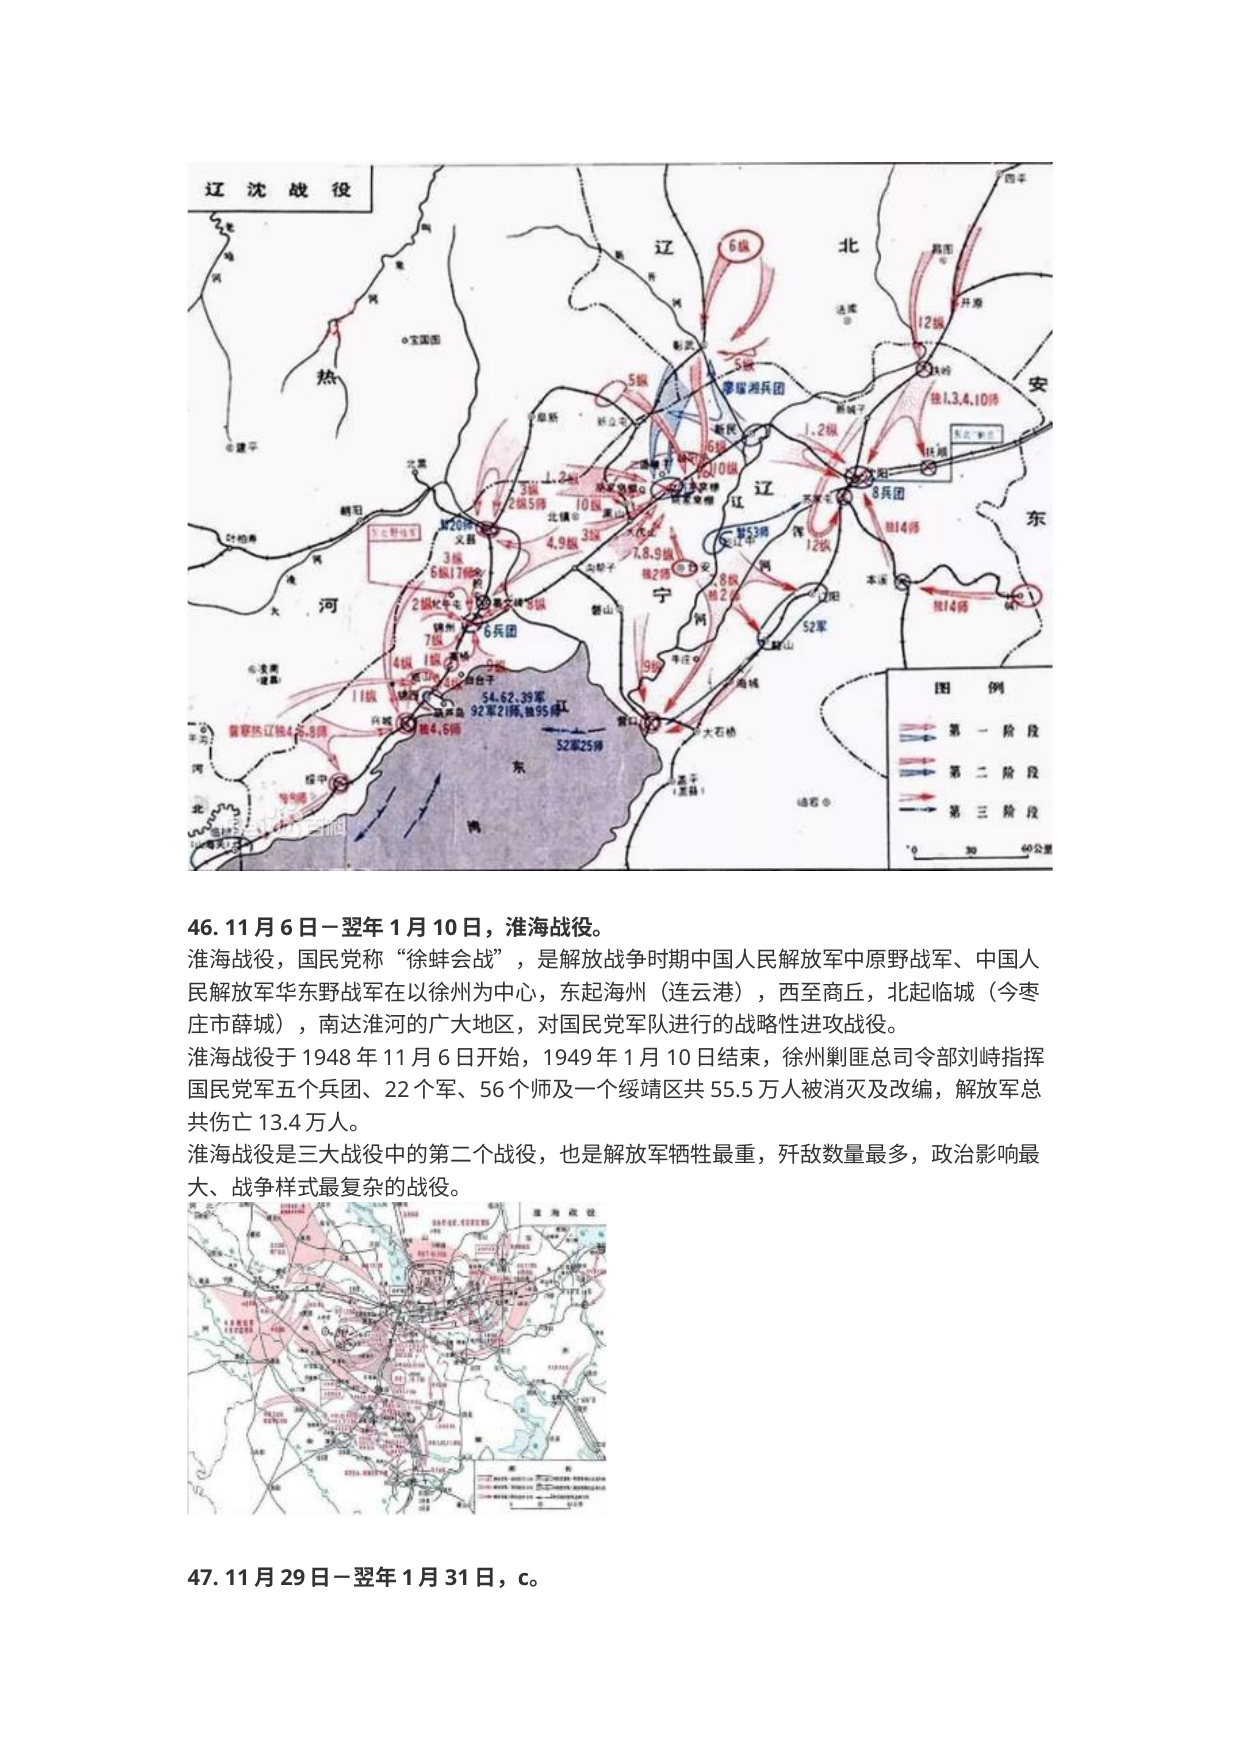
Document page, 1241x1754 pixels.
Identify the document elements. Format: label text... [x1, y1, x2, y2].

picture [187, 162, 1053, 871]
text 46. 11月6日－翌年1月10日，淮海战役。 [187, 909, 1053, 942]
text 淮海战役于1948年11月6日开始，1949年1月10日结束，徐州剿匪总司令部刘峙指挥国民党军五个兵团、22个军、56个师及一个绥靖区共55.5万人被消灭及改编，解放军总共伤亡13.4万人。 [187, 1039, 1053, 1137]
picture [187, 1202, 607, 1516]
text 47. 11月29日－翌年1月31日，c。 [187, 1559, 1053, 1592]
text 淮海战役是三大战役中的第二个战役，也是解放军牺牲最重，歼敌数量最多，政治影响最大、战争样式最复杂的战役。 [187, 1137, 1053, 1202]
text 淮海战役，国民党称“徐蚌会战”，是解放战争时期中国人民解放军中原野战军、中国人民解放军华东野战军在以徐州为中心，东起海州（连云港），西至商丘，北起临城（今枣庄市薛城），南达淮河的广大地区，对国民党军队进行的战略性进攻战役。 [187, 942, 1053, 1039]
